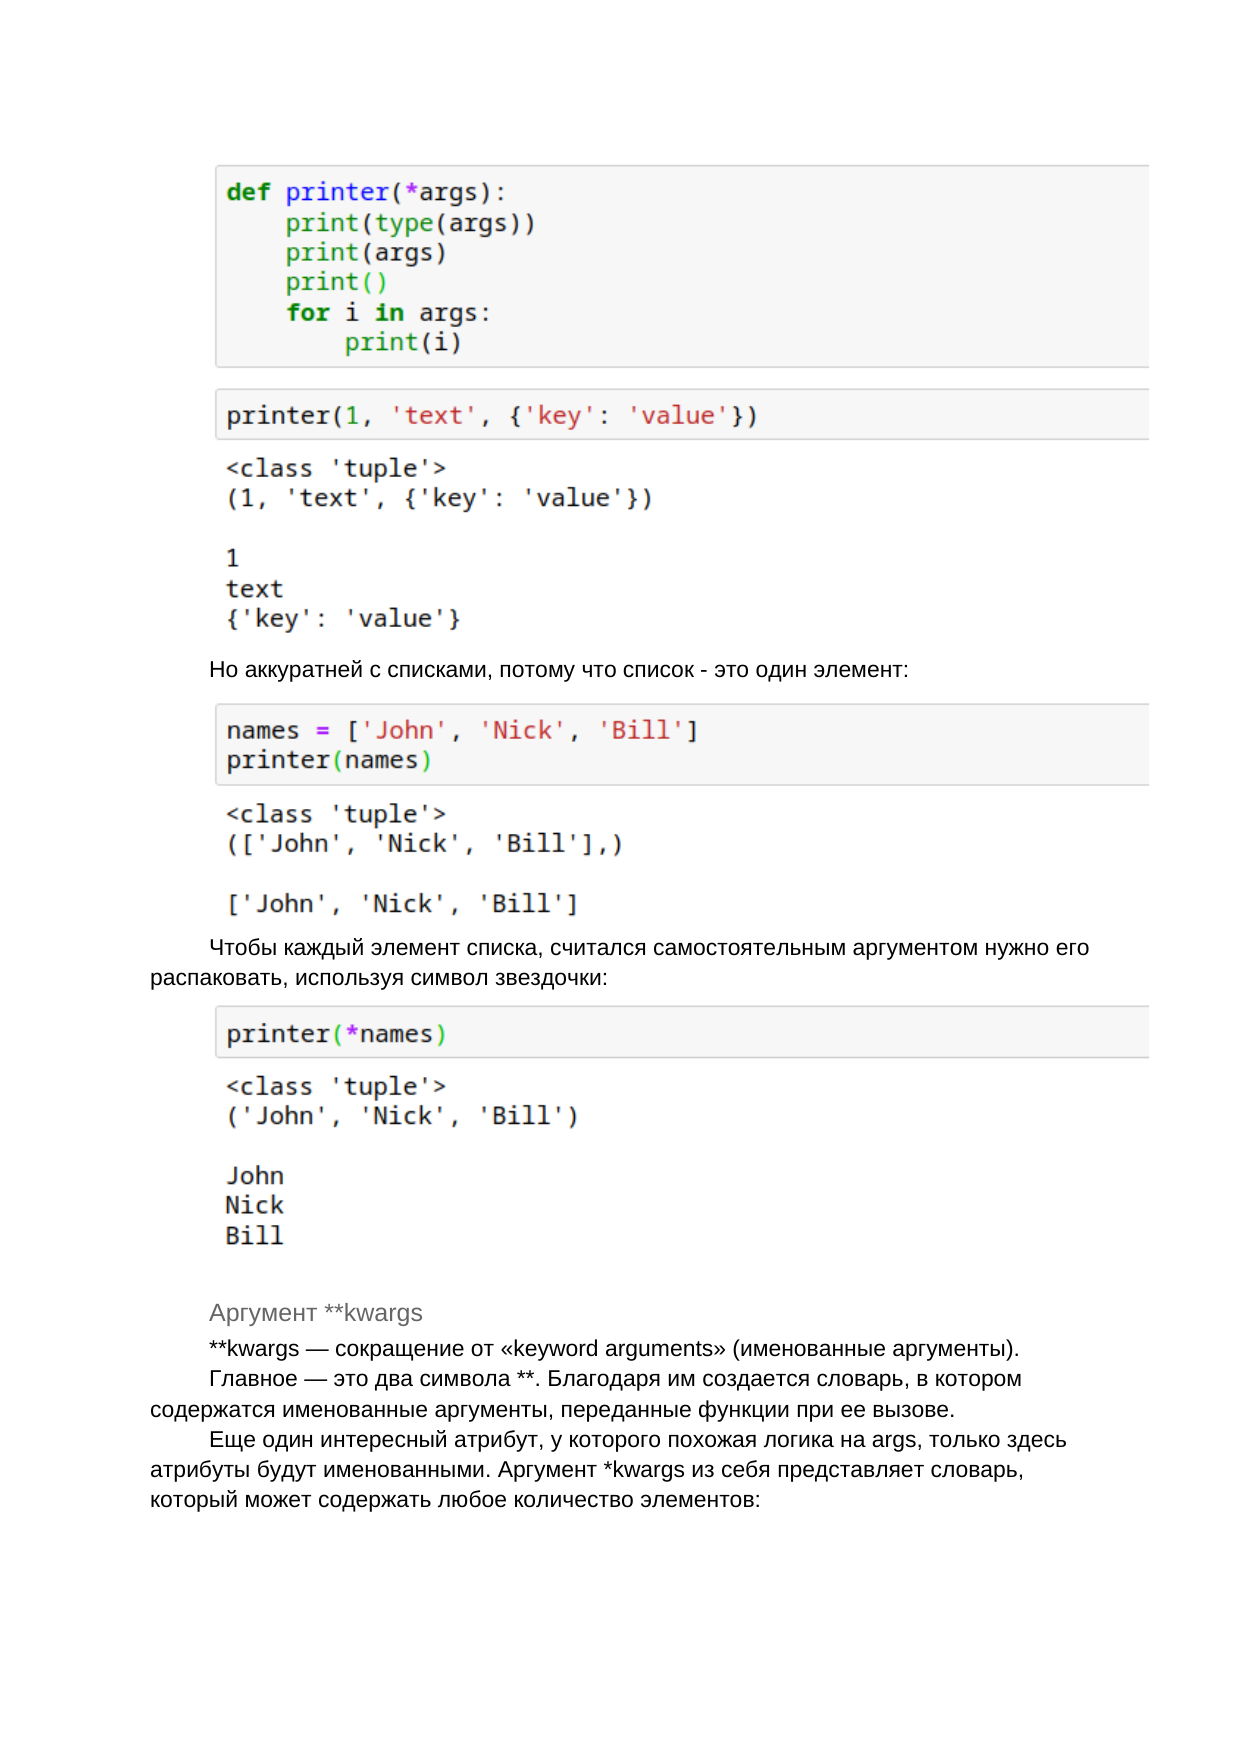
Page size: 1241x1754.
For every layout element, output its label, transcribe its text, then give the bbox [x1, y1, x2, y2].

text Главное — это два символа **. Благодаря им создается словарь, в котором содержатся именованные аргументы, переданные функции при ее вызове. [150, 1365, 1090, 1422]
text Чтобы каждый элемент списка, считался самостоятельным аргументом нужно его распаковать, используя символ звездочки: [150, 934, 1090, 990]
subtitle Аргумент **kwargs [150, 1298, 1090, 1327]
picture [208, 686, 1150, 930]
text Еще один интересный атрибут, у которого похожая логика на args, только здесь атрибуты будут именованными. Аргумент *kwargs из себя представляет словарь, который может содержать любое количество элементов: [150, 1426, 1090, 1512]
text Но аккуратней с списками, потому что список - это один элемент: [150, 656, 1090, 682]
picture [208, 150, 1150, 652]
text **kwargs — сокращение от «keyword arguments» (именованные аргументы). [150, 1335, 1090, 1361]
picture [208, 994, 1150, 1265]
